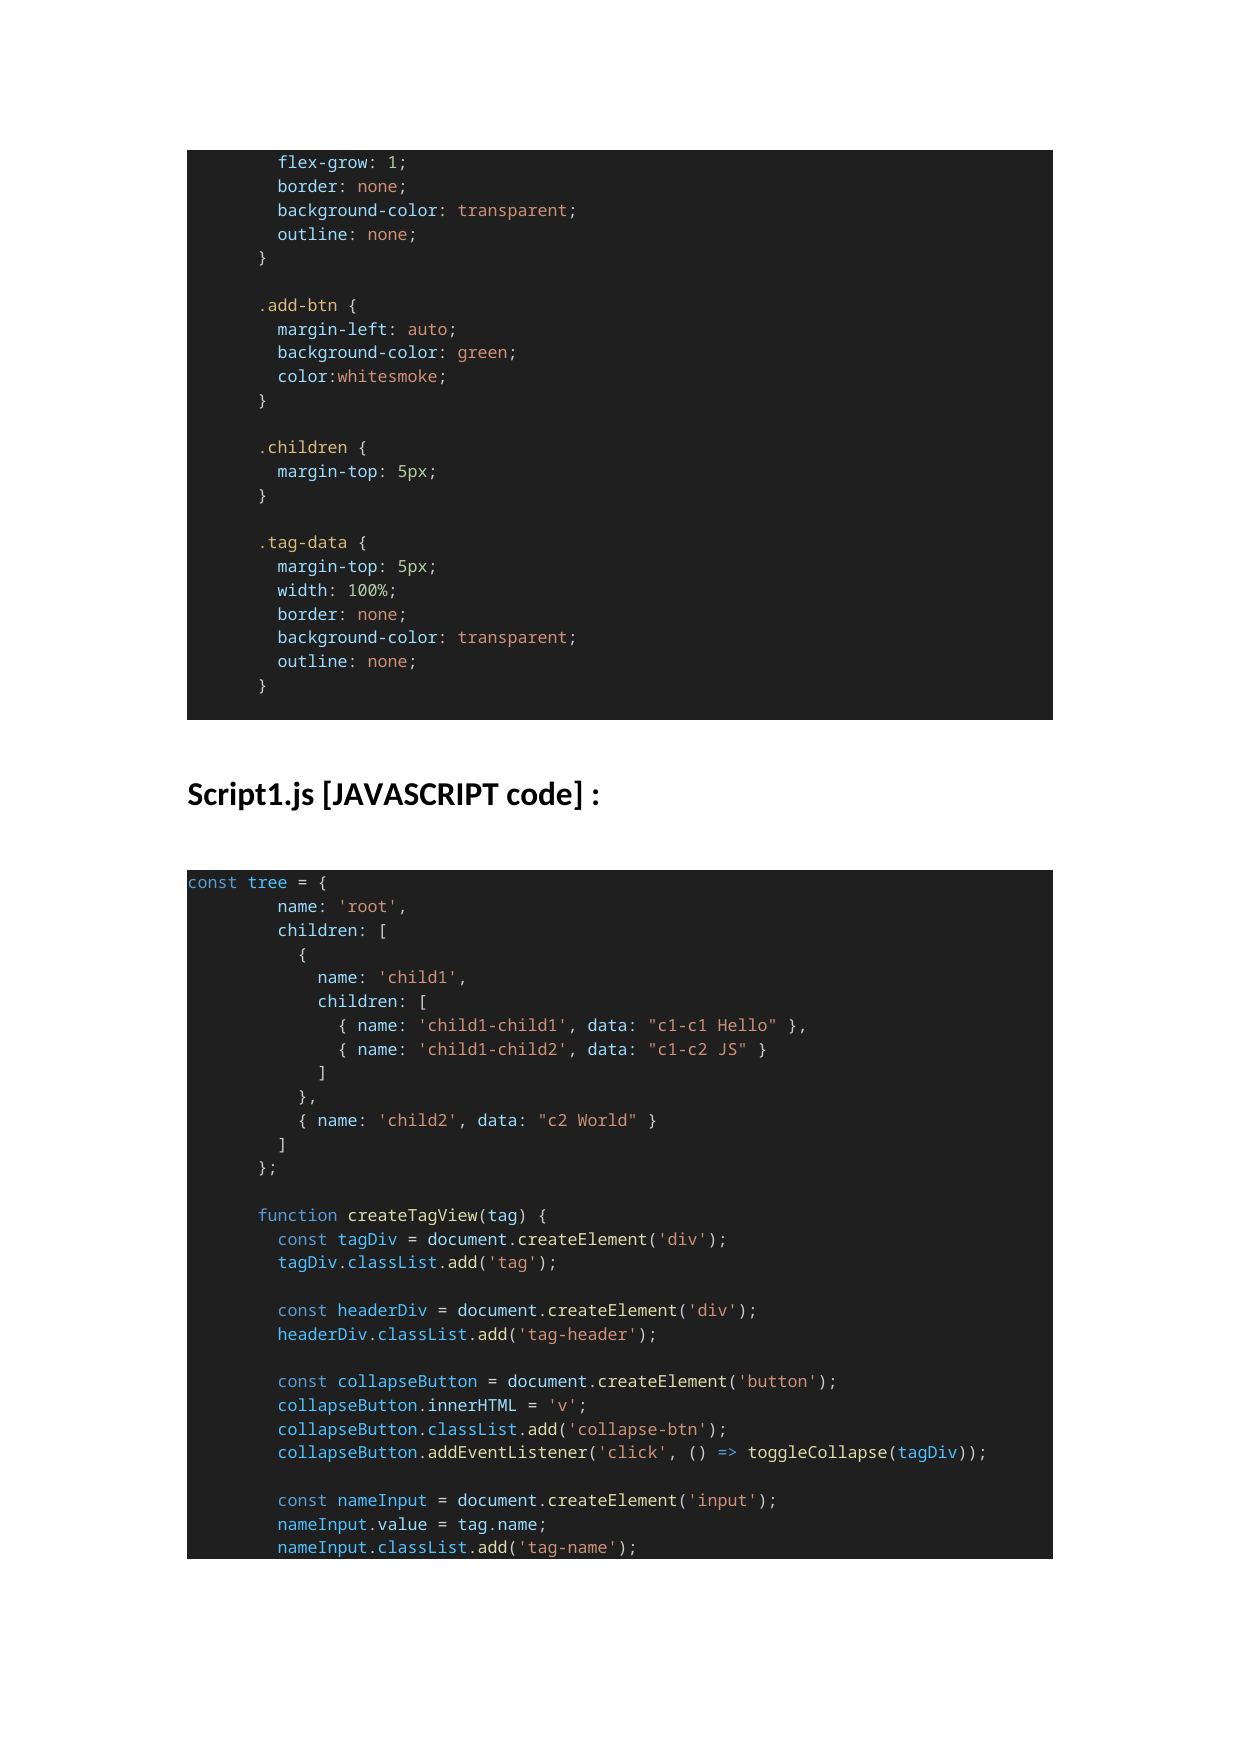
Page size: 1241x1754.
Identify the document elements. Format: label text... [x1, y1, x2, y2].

text const tree = { [187, 870, 1053, 894]
text ] [187, 1060, 1053, 1084]
text { name: 'child1-child2', data: "c1-c2 JS" } [187, 1036, 1053, 1060]
text nameInput.classList.add('tag-name'); [187, 1535, 1053, 1559]
text { name: 'child1-child1', data: "c1-c1 Hello" }, [187, 1012, 1053, 1036]
text children: [ [187, 989, 1053, 1012]
text width: 100%; [187, 577, 1053, 601]
text .children { [187, 435, 1053, 459]
text children: [ [187, 917, 1053, 941]
text margin-top: 5px; [187, 554, 1053, 577]
text }, [187, 1084, 1053, 1107]
text color:whitesmoke; [187, 364, 1053, 387]
text } [187, 387, 1053, 411]
text outline: none; [187, 649, 1053, 672]
text tagDiv.classList.add('tag'); [187, 1250, 1053, 1274]
text collapseButton.innerHTML = 'v'; [187, 1392, 1053, 1416]
text background-color: transparent; [187, 625, 1053, 649]
text }; [187, 1155, 1053, 1179]
subtitle Script1.js [JAVASCRIPT code] : [187, 772, 1053, 813]
text } [187, 245, 1053, 269]
text const headerDiv = document.createElement('div'); [187, 1297, 1053, 1321]
text { name: 'child2', data: "c2 World" } [187, 1107, 1053, 1131]
text flex-grow: 1; [187, 150, 1053, 174]
text { [187, 941, 1053, 965]
text ] [187, 1131, 1053, 1155]
text } [187, 482, 1053, 506]
text const tagDiv = document.createElement('div'); [187, 1226, 1053, 1250]
text headerDiv.classList.add('tag-header'); [187, 1321, 1053, 1345]
text background-color: transparent; [187, 197, 1053, 221]
text margin-top: 5px; [187, 459, 1053, 482]
text margin-left: auto; [187, 316, 1053, 340]
text .add-btn { [187, 292, 1053, 316]
text function createTagView(tag) { [187, 1202, 1053, 1226]
text } [187, 672, 1053, 696]
text nameInput.value = tag.name; [187, 1511, 1053, 1535]
text name: 'root', [187, 894, 1053, 917]
text name: 'child1', [187, 965, 1053, 989]
text .tag-data { [187, 530, 1053, 554]
text collapseButton.classList.add('collapse-btn'); [187, 1416, 1053, 1440]
text const collapseButton = document.createElement('button'); [187, 1369, 1053, 1392]
text collapseButton.addEventListener('click', () => toggleCollapse(tagDiv)); [187, 1440, 1053, 1464]
text border: none; [187, 174, 1053, 197]
text border: none; [187, 601, 1053, 625]
text outline: none; [187, 221, 1053, 245]
text const nameInput = document.createElement('input'); [187, 1487, 1053, 1511]
text background-color: green; [187, 340, 1053, 364]
